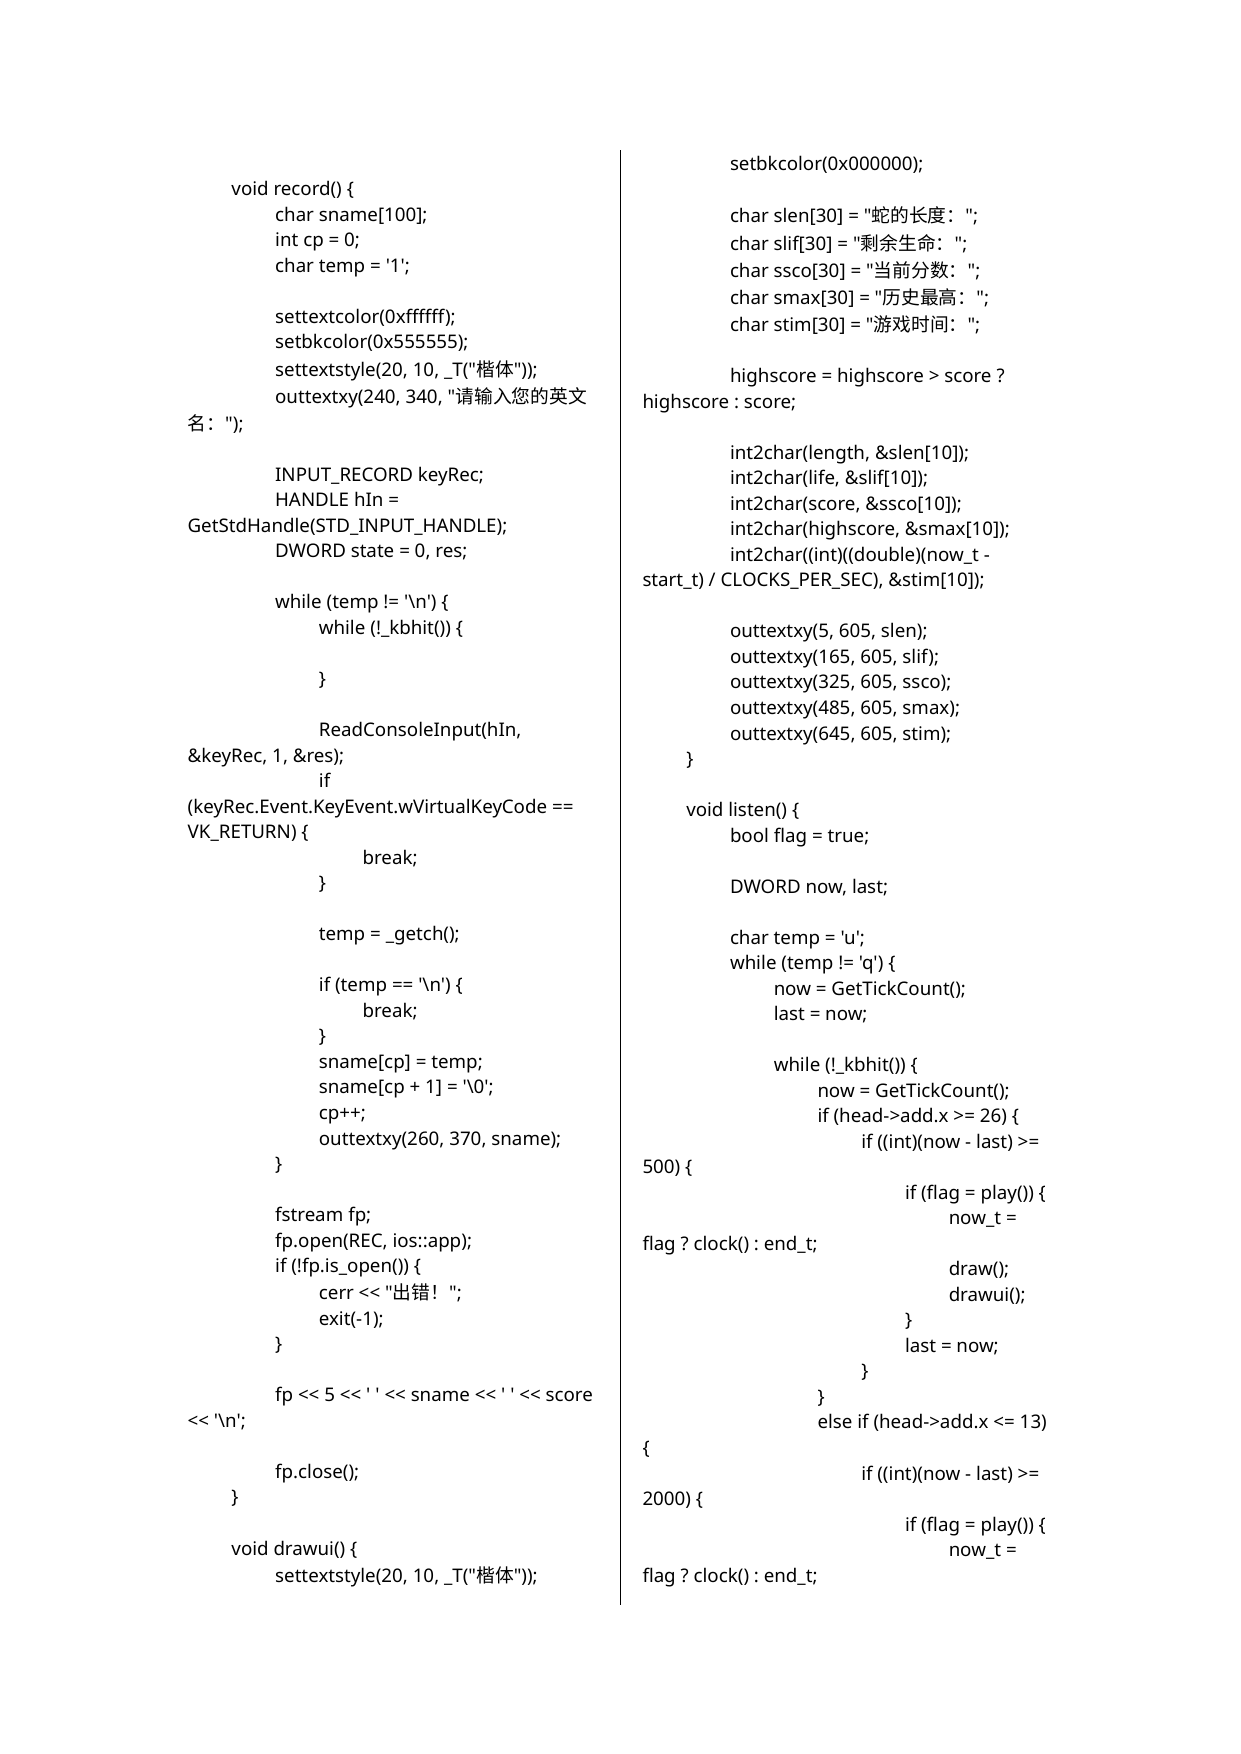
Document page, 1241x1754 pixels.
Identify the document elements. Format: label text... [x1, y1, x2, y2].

text } [187, 665, 598, 691]
text HANDLE hIn = GetStdHandle(STD_INPUT_HANDLE); [187, 487, 598, 538]
text } [187, 1023, 598, 1048]
text char stim[30] = "游戏时间："; [642, 310, 1053, 337]
text settextcolor(0xffffff); [187, 303, 598, 329]
text DWORD state = 0, res; [187, 538, 598, 563]
text while (!_kbhit()) { [187, 614, 598, 640]
text if ((int)(now - last) >= 500) { [642, 1128, 1053, 1179]
text int2char(highscore, &smax[10]); [642, 516, 1053, 541]
text while (temp != '\n') { [187, 589, 598, 614]
text } [642, 1358, 1053, 1383]
text int cp = 0; [187, 227, 598, 252]
text if (!fp.is_open()) { [187, 1252, 598, 1278]
text } [642, 1307, 1053, 1332]
text if (head->add.x >= 26) { [642, 1103, 1053, 1128]
text now = GetTickCount(); [642, 975, 1053, 1001]
text void record() { [187, 176, 598, 201]
text if ((int)(now - last) >= 2000) { [642, 1460, 1053, 1511]
text int2char((int)((double)(now_t - start_t) / CLOCKS_PER_SEC), &stim[10]); [642, 541, 1053, 592]
text char slif[30] = "剩余生命："; [642, 228, 1053, 255]
text } [642, 1383, 1053, 1409]
text outtextxy(645, 605, stim); [642, 720, 1053, 745]
text break; [187, 997, 598, 1023]
text setbkcolor(0x000000); [642, 150, 1053, 176]
text fp.open(REC, ios::app); [187, 1227, 598, 1252]
text cerr << "出错！"; [187, 1278, 598, 1305]
text outtextxy(5, 605, slen); [642, 618, 1053, 643]
text now = GetTickCount(); [642, 1077, 1053, 1103]
text } [187, 1150, 598, 1176]
text while (!_kbhit()) { [642, 1052, 1053, 1077]
text char slen[30] = "蛇的长度："; [642, 201, 1053, 228]
text char sname[100]; [187, 201, 598, 227]
text outtextxy(240, 340, "请输入您的英文名："); [187, 381, 598, 436]
text fp.close(); [187, 1458, 598, 1484]
text settextstyle(20, 10, _T("楷体")); [187, 354, 598, 381]
text int2char(life, &slif[10]); [642, 464, 1053, 490]
text char ssco[30] = "当前分数："; [642, 255, 1053, 283]
text int2char(length, &slen[10]); [642, 439, 1053, 464]
text if (flag = play()) { [642, 1179, 1053, 1205]
text sname[cp] = temp; [187, 1048, 598, 1074]
text if (temp == '\n') { [187, 972, 598, 997]
text drawui(); [642, 1281, 1053, 1307]
text } [187, 1484, 598, 1509]
text fstream fp; [187, 1201, 598, 1227]
text break; [187, 844, 598, 869]
text } [187, 1331, 598, 1356]
text highscore = highscore > score ? highscore : score; [642, 362, 1053, 413]
text now_t = flag ? clock() : end_t; [642, 1205, 1053, 1256]
text char temp = 'u'; [642, 924, 1053, 949]
text temp = _getch(); [187, 921, 598, 946]
text last = now; [642, 1332, 1053, 1358]
text char smax[30] = "历史最高："; [642, 283, 1053, 310]
text cp++; [187, 1099, 598, 1125]
text last = now; [642, 1001, 1053, 1026]
text int2char(score, &ssco[10]); [642, 490, 1053, 516]
text INPUT_RECORD keyRec; [187, 461, 598, 487]
text setbkcolor(0x555555); [187, 329, 598, 354]
text void drawui() { [187, 1535, 598, 1560]
text if (flag = play()) { [642, 1511, 1053, 1536]
text sname[cp + 1] = '\0'; [187, 1074, 598, 1099]
text char temp = '1'; [187, 252, 598, 278]
text draw(); [642, 1256, 1053, 1281]
text now_t = flag ? clock() : end_t; [642, 1536, 1053, 1587]
text if (keyRec.Event.KeyEvent.wVirtualKeyCode == VK_RETURN) { [187, 767, 598, 844]
text outtextxy(260, 370, sname); [187, 1125, 598, 1150]
text fp << 5 << ' ' << sname << ' ' << score << '\n'; [187, 1382, 598, 1433]
text settextstyle(20, 10, _T("楷体")); [187, 1560, 598, 1587]
text } [642, 745, 1053, 771]
text outtextxy(485, 605, smax); [642, 694, 1053, 720]
text bool flag = true; [642, 822, 1053, 847]
text void listen() { [642, 796, 1053, 822]
text DWORD now, last; [642, 873, 1053, 898]
text while (temp != 'q') { [642, 949, 1053, 975]
text outtextxy(165, 605, slif); [642, 643, 1053, 669]
text exit(-1); [187, 1305, 598, 1331]
text outtextxy(325, 605, ssco); [642, 669, 1053, 694]
text ReadConsoleInput(hIn, &keyRec, 1, &res); [187, 716, 598, 767]
text else if (head->add.x <= 13) { [642, 1409, 1053, 1460]
text } [187, 869, 598, 895]
